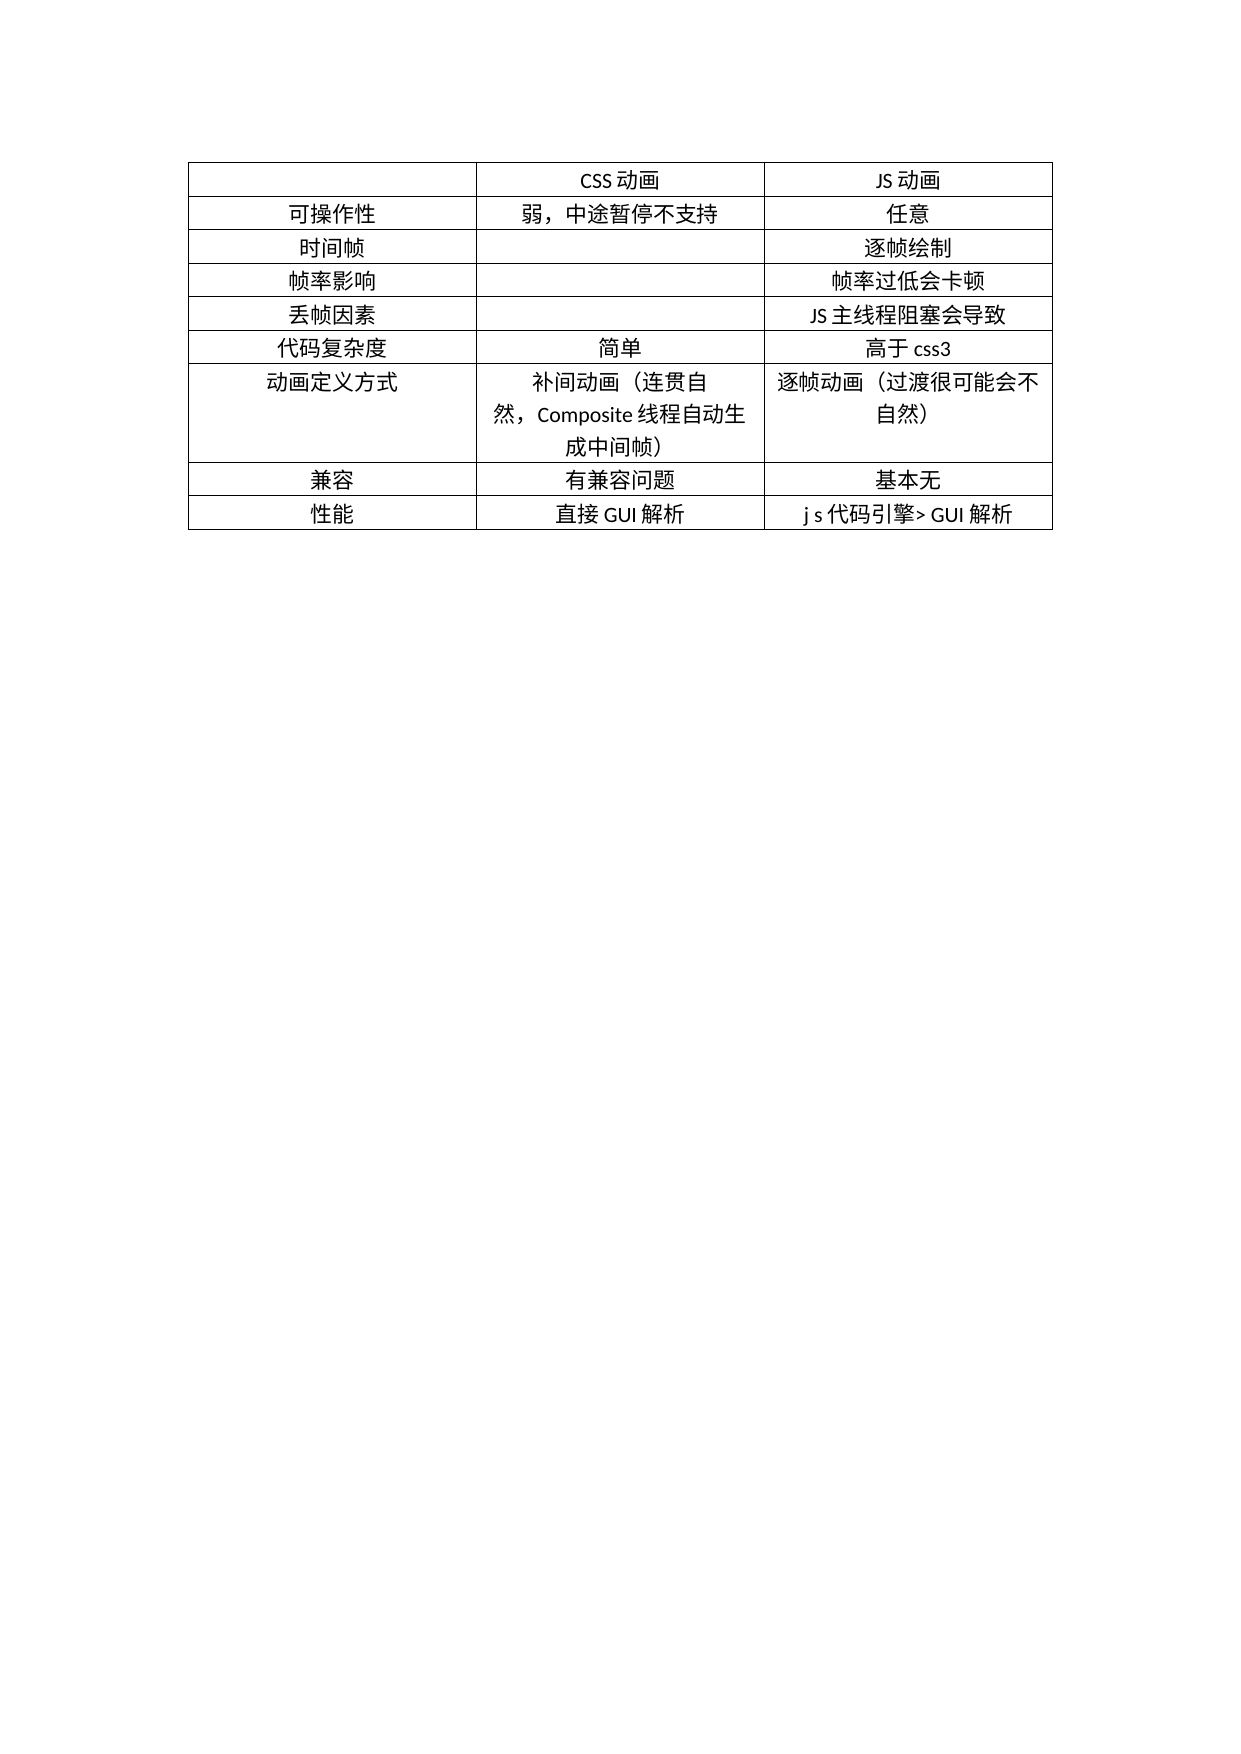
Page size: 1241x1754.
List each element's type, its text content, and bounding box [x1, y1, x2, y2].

table_cell JS主线程阻塞会导致 [765, 297, 1052, 330]
table_cell 可操作性 [189, 197, 476, 229]
table_cell 丢帧因素 [189, 297, 476, 330]
table_cell j s 代码引擎> GUI 解析 [765, 496, 1052, 529]
table_cell 高于css3 [765, 331, 1052, 363]
table_cell 动画定义方式 [189, 364, 476, 462]
table_cell 帧率过低会卡顿 [765, 264, 1052, 296]
table_cell [477, 297, 764, 330]
table_header [189, 163, 476, 196]
table_cell 弱，中途暂停不支持 [477, 197, 764, 229]
table_cell [477, 264, 764, 296]
table_cell 基本无 [765, 463, 1052, 495]
table_cell 补间动画（连贯自然，Composite线程自动生成中间帧） [477, 364, 764, 462]
table_header JS动画 [765, 163, 1052, 196]
table_cell 代码复杂度 [189, 331, 476, 363]
table_cell 逐帧动画（过渡很可能会不自然） [765, 364, 1052, 462]
table_cell [477, 230, 764, 263]
table_cell 时间帧 [189, 230, 476, 263]
table_cell 兼容 [189, 463, 476, 495]
table_header CSS动画 [477, 163, 764, 196]
table_cell 帧率影响 [189, 264, 476, 296]
table_cell 任意 [765, 197, 1052, 229]
table_cell 性能 [189, 496, 476, 529]
table_cell 简单 [477, 331, 764, 363]
table_cell 逐帧绘制 [765, 230, 1052, 263]
table_cell 直接GUI解析 [477, 496, 764, 529]
table_cell 有兼容问题 [477, 463, 764, 495]
